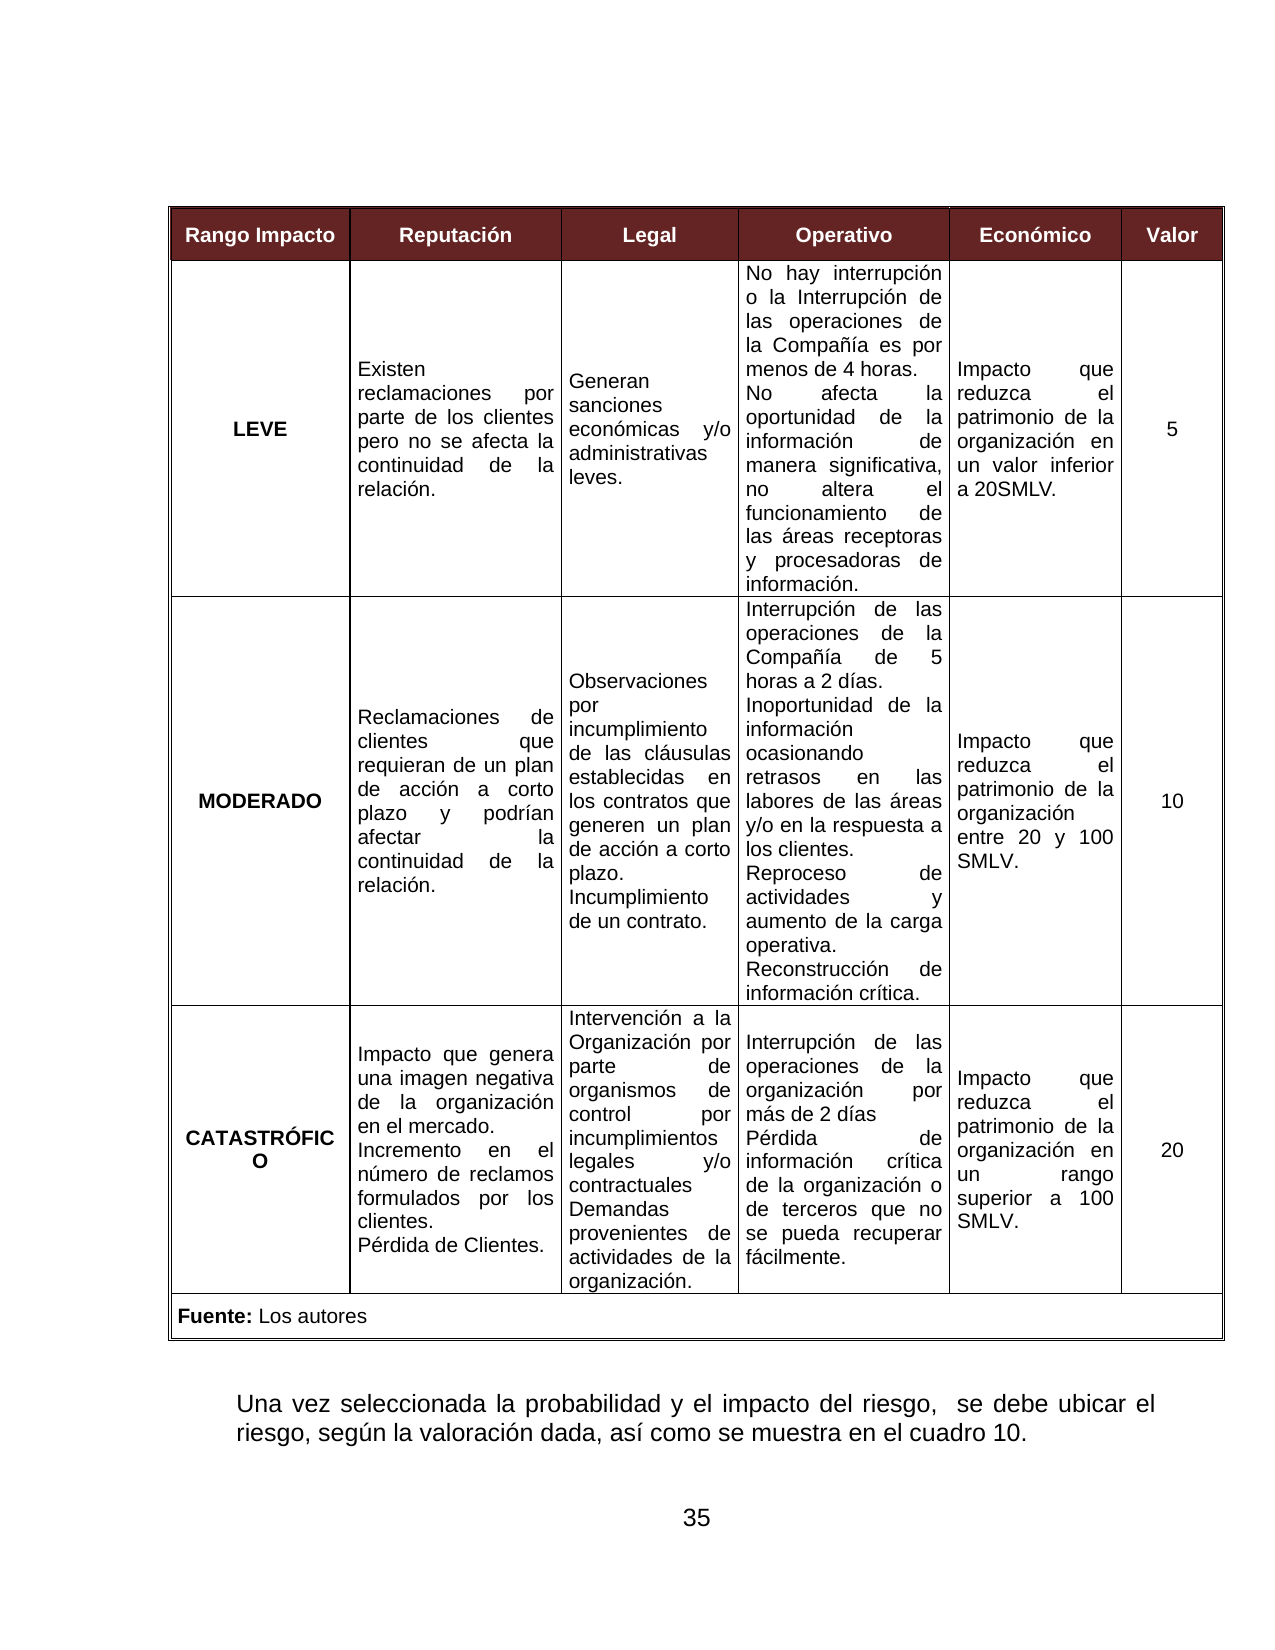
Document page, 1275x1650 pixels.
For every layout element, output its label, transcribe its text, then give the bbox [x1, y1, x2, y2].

table_cell MODERADO [172, 597, 349, 1004]
table_cell Observaciones por incumplimiento de las cláusulas establecidas en los contratos que generen un plan de acción a corto plazo. Incumplimiento de un contrato. [562, 597, 738, 1004]
table_cell LEVE [172, 261, 349, 596]
table_cell Intervención a la Organización por parte de organismos de control por incumplimientos legales y/o contractuales Demandas provenientes de actividades de la organización. [562, 1006, 738, 1293]
table_cell Interrupción de las operaciones de la Compañía de 5 horas a 2 días. Inoportunidad de la información ocasionando retrasos en las labores de las áreas y/o en la respuesta a los clientes. Reproceso de actividades y aumento de la carga operativa. Reconstrucción de información crítica. [739, 597, 949, 1004]
table_cell 10 [1122, 597, 1222, 1004]
table_header Rango Impacto [172, 209, 349, 260]
table_cell CATASTRÓFICO [172, 1006, 349, 1293]
table_cell Fuente: Los autores [172, 1294, 1222, 1338]
table_cell Reclamaciones de clientes que requieran de un plan de acción a corto plazo y podrían afectar la continuidad de la relación. [351, 597, 561, 1004]
table_header Económico [950, 209, 1121, 260]
table_header Operativo [739, 209, 949, 260]
table_cell Impacto que reduzca el patrimonio de la organización entre 20 y 100 SMLV. [950, 597, 1121, 1004]
text Una vez seleccionada la probabilidad y el impacto del riesgo, se debe ubicar el riesgo, según la valoración dada, así como se muestra en el cuadro 10. [236, 1389, 1157, 1446]
table_cell 5 [1122, 261, 1222, 596]
table_cell Interrupción de las operaciones de la organización por más de 2 días Pérdida de información crítica de la organización o de terceros que no se pueda recuperar fácilmente. [739, 1006, 949, 1293]
table_cell Generan sanciones económicas y/o administrativas leves. [562, 261, 738, 596]
table_cell Existen reclamaciones por parte de los clientes pero no se afecta la continuidad de la relación. [351, 261, 561, 596]
table_cell Impacto que reduzca el patrimonio de la organización en un rango superior a 100 SMLV. [950, 1006, 1121, 1293]
table_cell Impacto que reduzca el patrimonio de la organización en un valor inferior a 20SMLV. [950, 261, 1121, 596]
table_header Valor [1122, 209, 1222, 260]
table_header Legal [562, 209, 738, 260]
table_cell 20 [1122, 1006, 1222, 1293]
table_header Reputación [351, 209, 561, 260]
table_cell Impacto que genera una imagen negativa de la organización en el mercado. Incremento en el número de reclamos formulados por los clientes. Pérdida de Clientes. [351, 1006, 561, 1293]
table_cell No hay interrupción o la Interrupción de las operaciones de la Compañía es por menos de 4 horas. No afecta la oportunidad de la información de manera significativa, no altera el funcionamiento de las áreas receptoras y procesadoras de información. [739, 261, 949, 596]
